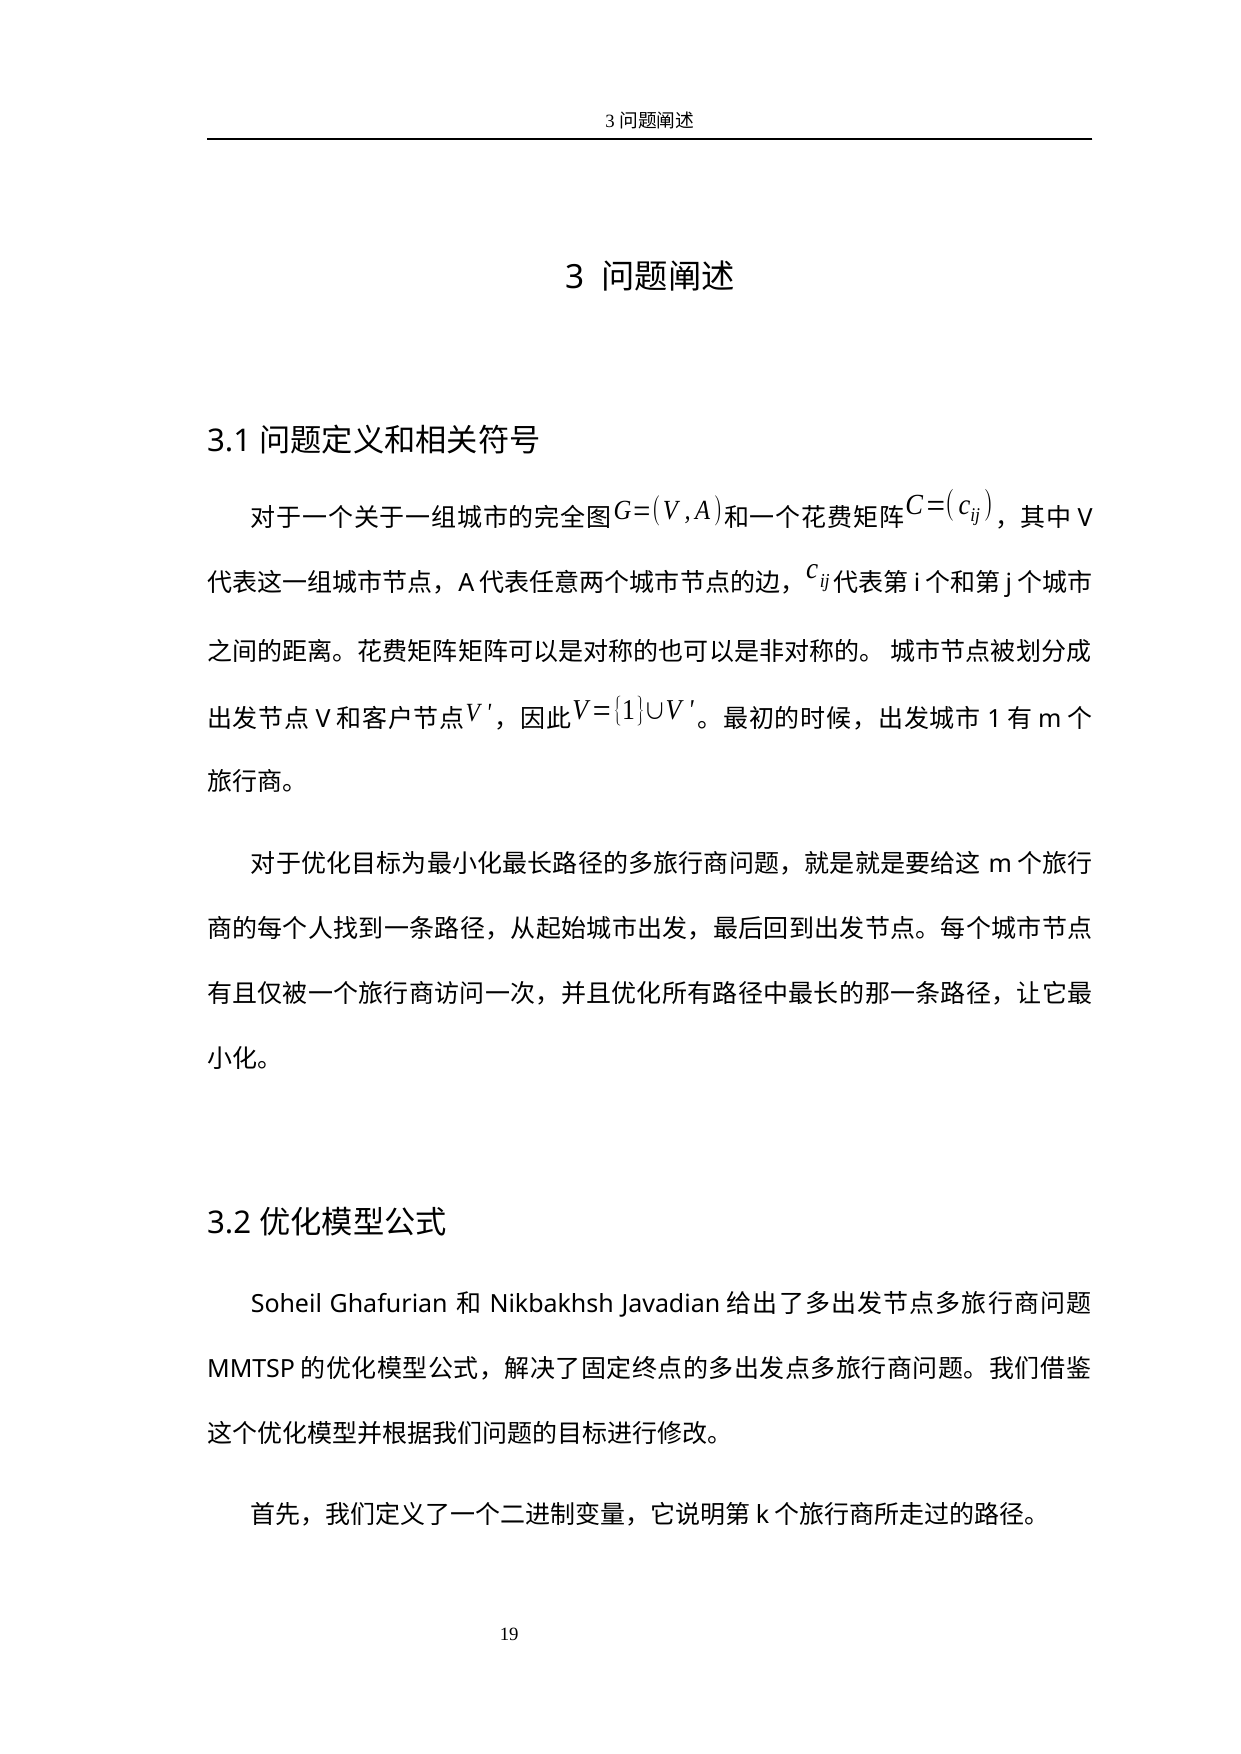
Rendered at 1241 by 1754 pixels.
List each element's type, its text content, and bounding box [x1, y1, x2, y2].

text 对于优化目标为最小化最长路径的多旅行商问题，就是就是要给这m个旅行商的每个人找到一条路径，从起始城市出发，最后回到出发节点。每个城市节点有且仅被一个旅行商访问一次，并且优化所有路径中最长的那一条路径，让它最小化。 [207, 829, 1092, 1089]
text 3.2 优化模型公式 [207, 1187, 1092, 1252]
text 3 问题阐述 [207, 242, 1092, 307]
text 对于一个关于一组城市的完全图和一个花费矩阵，其中V代表这一组城市节点，A代表任意两个城市节点的边，代表第i个和第j个城市之间的距离。花费矩阵矩阵可以是对称的也可以是非对称的。 城市节点被划分成出发节点V和客户节点，因此。最初的时候，出发城市1有m个旅行商。 [207, 487, 1092, 812]
text 首先，我们定义了一个二进制变量，它说明第k个旅行商所走过的路径。 [207, 1480, 1092, 1545]
text Soheil Ghafurian 和 Nikbakhsh Javadian给出了多出发节点多旅行商问题MMTSP的优化模型公式，解决了固定终点的多出发点多旅行商问题。我们借鉴这个优化模型并根据我们问题的目标进行修改。 [207, 1269, 1092, 1464]
text 3.1 问题定义和相关符号 [207, 405, 1092, 470]
